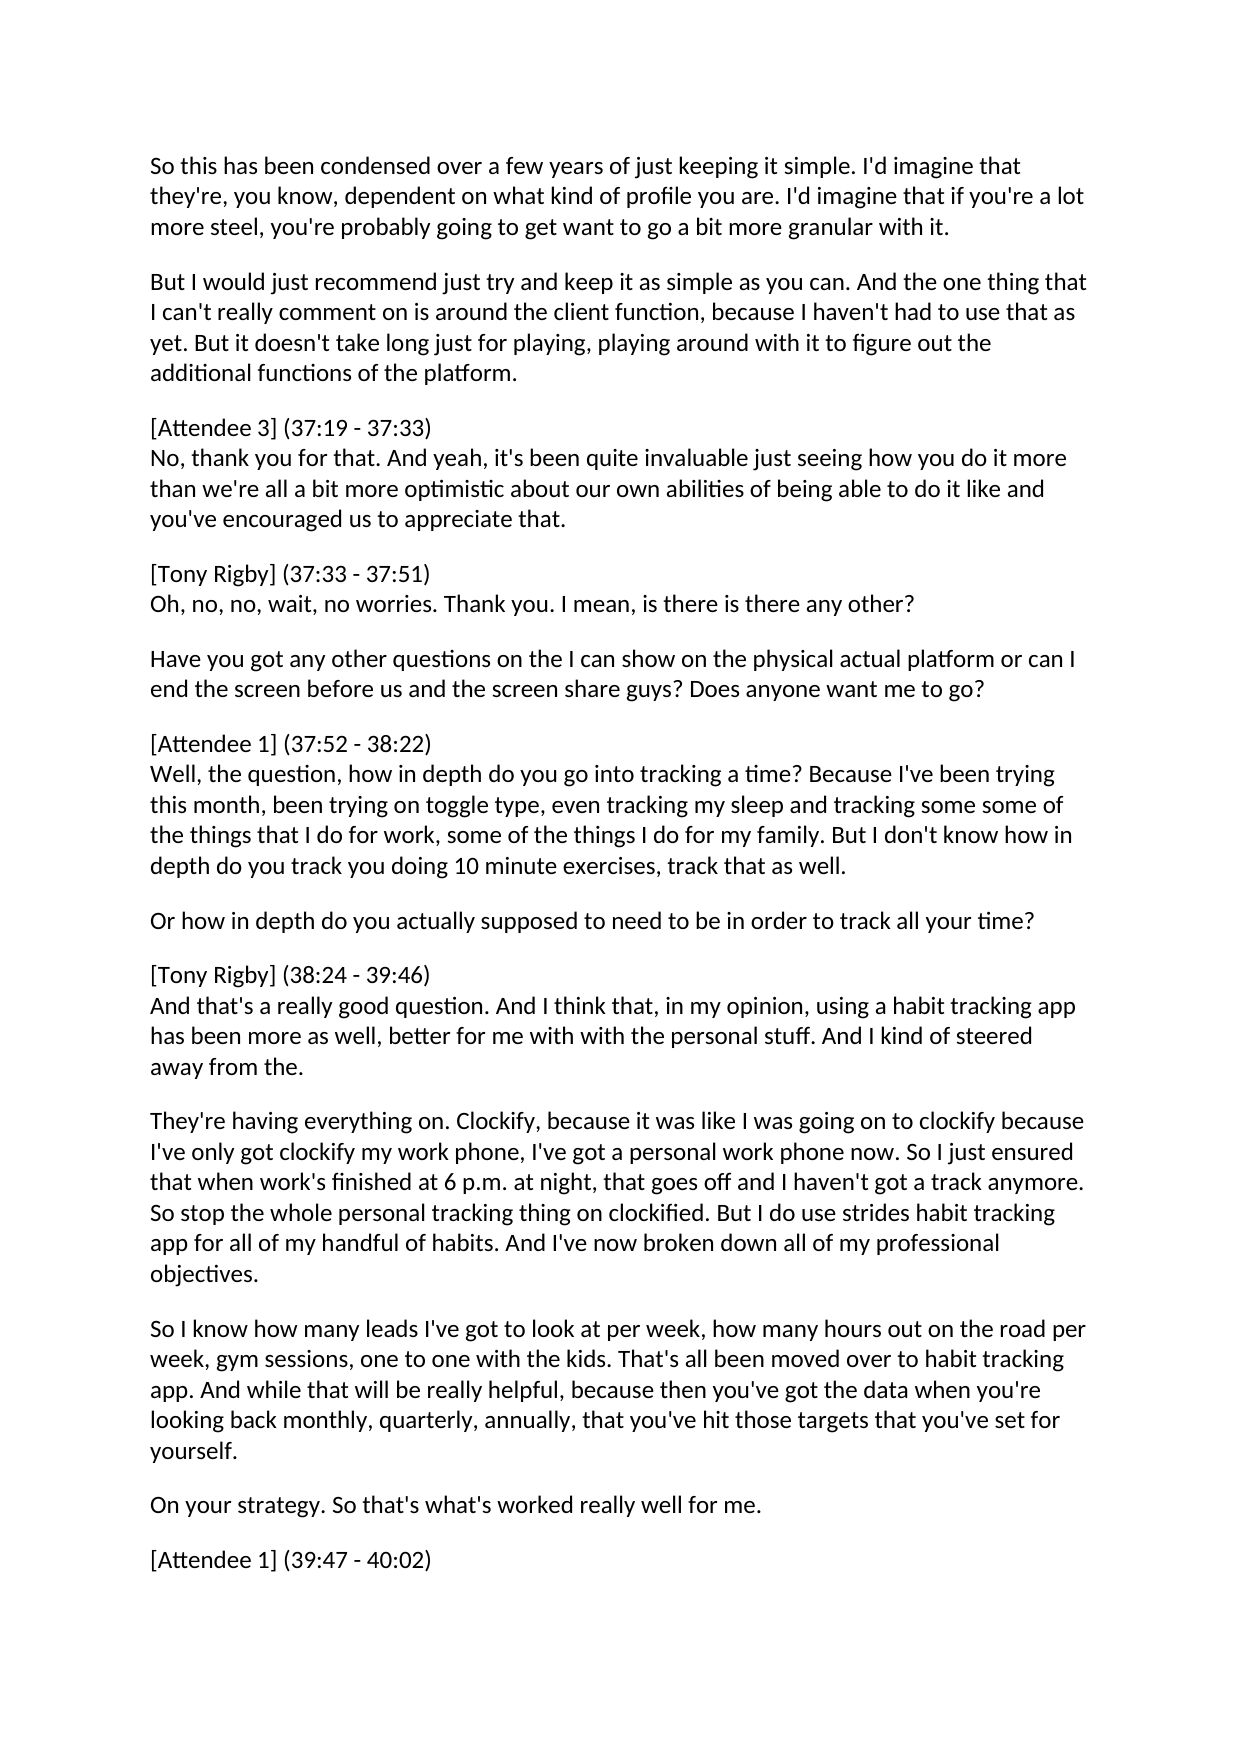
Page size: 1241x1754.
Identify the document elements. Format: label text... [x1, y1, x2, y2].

text Well, the question, how in depth do you go into tracking a time? Because I've been trying this month, been trying on toggle type, even tracking my sleep and tracking some some of the things that I do for work, some of the things I do for my family. But I don't know how in depth do you track you doing 10 minute exercises, track that as well. [150, 759, 1090, 881]
text And that's a really good question. And I think that, in my opinion, using a habit tracking app has been more as well, better for me with with the personal stuff. And I kind of steered away from the. [150, 990, 1090, 1081]
text On your strategy. So that's what's worked really well for me. [150, 1489, 1090, 1520]
text Or how in depth do you actually supposed to need to be in order to track all your time? [150, 905, 1090, 935]
text [Attendee 1] (39:47 - 40:02) [150, 1544, 1090, 1574]
text So I know how many leads I've got to look at per week, how many hours out on the road per week, gym sessions, one to one with the kids. That's all been moved over to habit tracking app. And while that will be really helpful, because then you've got the data when you're looking back monthly, quarterly, annually, that you've hit those targets that you've set for yourself. [150, 1313, 1090, 1465]
text But I would just recommend just try and keep it as simple as you can. And the one thing that I can't really comment on is around the client function, because I haven't had to use that as yet. But it doesn't take long just for playing, playing around with it to figure out the additional functions of the platform. [150, 266, 1090, 388]
text Oh, no, no, wait, no worries. Thank you. I mean, is there is there any other? [150, 588, 1090, 619]
text So this has been condensed over a few years of just keeping it simple. I'd imagine that they're, you know, dependent on what kind of profile you are. I'd imagine that if you're a lot more steel, you're probably going to get want to go a bit more granular with it. [150, 150, 1090, 242]
text [Tony Rigby] (38:24 - 39:46) [150, 959, 1090, 990]
text Have you got any other questions on the I can show on the physical actual platform or can I end the screen before us and the screen share guys? Does anyone want me to go? [150, 643, 1090, 704]
text [Tony Rigby] (37:33 - 37:51) [150, 558, 1090, 588]
text [Attendee 1] (37:52 - 38:22) [150, 728, 1090, 759]
text [Attendee 3] (37:19 - 37:33) [150, 412, 1090, 442]
text They're having everything on. Clockify, because it was like I was going on to clockify because I've only got clockify my work phone, I've got a personal work phone now. So I just ensured that when work's finished at 6 p.m. at night, that goes off and I haven't got a track anymore. So stop the whole personal tracking thing on clockified. But I do use strides habit tracking app for all of my handful of habits. And I've now broken down all of my professional objectives. [150, 1106, 1090, 1289]
text No, thank you for that. And yeah, it's been quite invaluable just seeing how you do it more than we're all a bit more optimistic about our own abilities of being able to do it like and you've encouraged us to appreciate that. [150, 442, 1090, 534]
